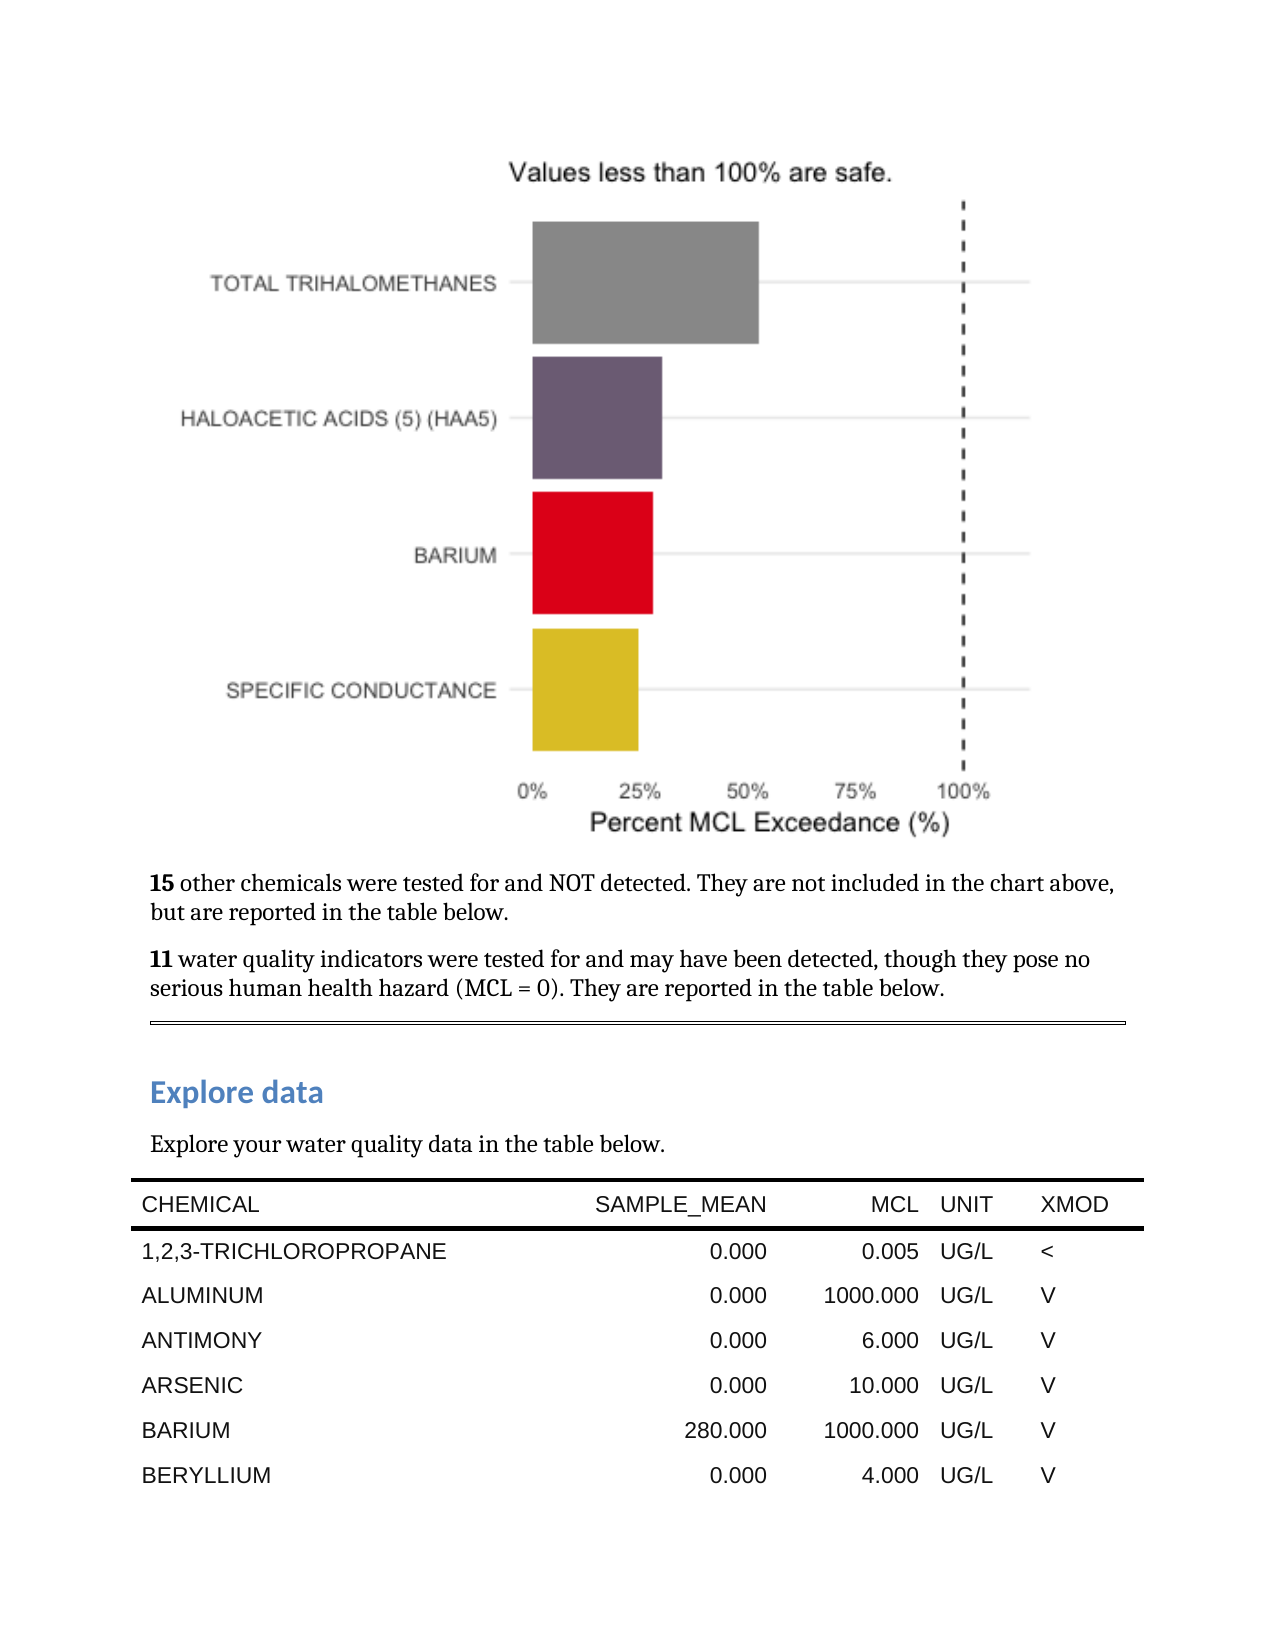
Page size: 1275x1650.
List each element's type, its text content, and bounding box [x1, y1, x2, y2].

subtitle Explore data [150, 1071, 1125, 1112]
table_cell 0.000 [565, 1272, 777, 1317]
table_cell V [1030, 1453, 1144, 1498]
table_cell BERYLLIUM [131, 1453, 565, 1498]
table_header SAMPLE_MEAN [565, 1182, 777, 1226]
table_cell V [1030, 1272, 1144, 1317]
table_cell 1000.000 [777, 1272, 929, 1317]
table_cell V [1030, 1408, 1144, 1453]
table_cell ALUMINUM [131, 1272, 565, 1317]
table_cell V [1030, 1363, 1144, 1408]
table_cell UG/L [929, 1453, 1030, 1498]
table_header XMOD [1030, 1182, 1144, 1226]
table_cell 0.000 [565, 1363, 777, 1408]
picture [168, 150, 1044, 850]
table_cell 10.000 [777, 1363, 929, 1408]
table_cell 1000.000 [777, 1408, 929, 1453]
table_cell 0.000 [565, 1318, 777, 1363]
table_cell 280.000 [565, 1408, 777, 1453]
text Explore your water quality data in the table below. [150, 1130, 1125, 1159]
table_header MCL [777, 1182, 929, 1226]
table_cell < [1030, 1231, 1144, 1272]
table_cell UG/L [929, 1318, 1030, 1363]
table_cell UG/L [929, 1272, 1030, 1317]
table_cell V [1030, 1318, 1144, 1363]
table_cell 4.000 [777, 1453, 929, 1498]
table_cell BARIUM [131, 1408, 565, 1453]
table_cell 1,2,3-TRICHLOROPROPANE [131, 1231, 565, 1272]
table_header CHEMICAL [131, 1182, 565, 1226]
table_cell 0.000 [565, 1231, 777, 1272]
table_cell 0.005 [777, 1231, 929, 1272]
table_cell UG/L [929, 1408, 1030, 1453]
table_cell UG/L [929, 1363, 1030, 1408]
table_header UNIT [929, 1182, 1030, 1226]
table_cell ANTIMONY [131, 1318, 565, 1363]
text 11 water quality indicators were tested for and may have been detected, though they pose no serious human health hazard (MCL = 0). They are reported in the table below. [150, 945, 1125, 1002]
table_cell ARSENIC [131, 1363, 565, 1408]
table_cell 0.000 [565, 1453, 777, 1498]
text 15 other chemicals were tested for and NOT detected. They are not included in the chart above, but are reported in the table below. [150, 869, 1125, 926]
table_cell 6.000 [777, 1318, 929, 1363]
table_cell UG/L [929, 1231, 1030, 1272]
